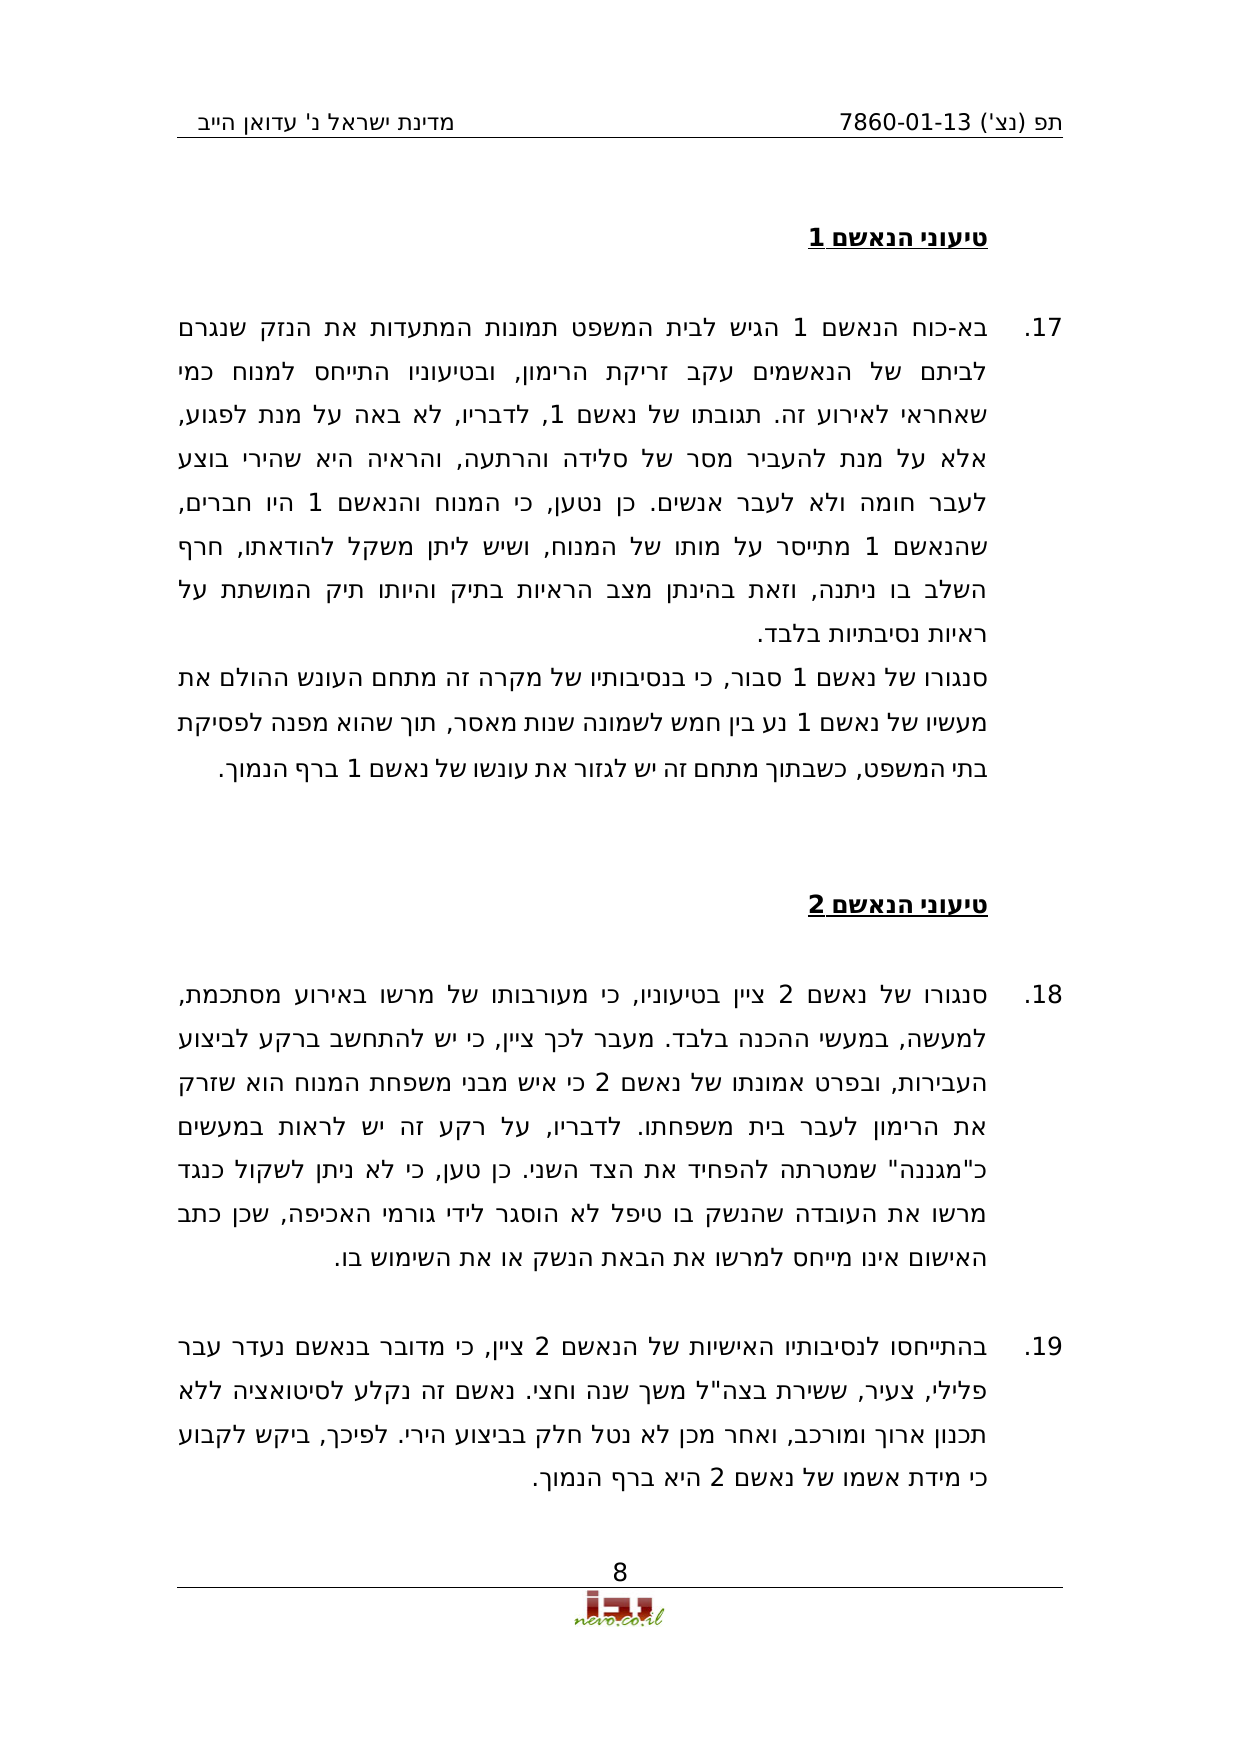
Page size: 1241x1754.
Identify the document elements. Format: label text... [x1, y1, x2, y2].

list טיעוני הנאשם 1 [177, 223, 988, 252]
list טיעוני הנאשם 2 [177, 890, 988, 919]
text 17. בא-כוח הנאשם 1 הגיש לבית המשפט תמונות המתעדות את הנזק שנגרם לביתם של הנאשמים עקב זריקת הרימון, ובטיעוניו התייחס למנוח כמי שאחראי לאירוע זה. תגובתו של נאשם 1, לדבריו, לא באה על מנת לפגוע, אלא על מנת להעביר מסר של סלידה והרתעה, והראיה היא שהירי בוצע לעבר חומה ולא לעבר אנשים. כן נטען, כי המנוח והנאשם 1 היו חברים, שהנאשם 1 מתייסר על מותו של המנוח, ושיש ליתן משקל להודאתו, חרף השלב בו ניתנה, וזאת בהינתן מצב הראיות בתיק והיותו תיק המושתת על ראיות נסיבתיות בלבד. [177, 313, 1063, 648]
text 19. בהתייחסו לנסיבותיו האישיות של הנאשם 2 ציין, כי מדובר בנאשם נעדר עבר פלילי, צעיר, ששירת בצה"ל משך שנה וחצי. נאשם זה נקלע לסיטואציה ללא תכנון ארוך ומורכב, ואחר מכן לא נטל חלק בביצוע הירי. לפיכך, ביקש לקבוע כי מידת אשמו של נאשם 2 היא ברף הנמוך. [177, 1332, 1063, 1493]
text 18. סנגורו של נאשם 2 ציין בטיעוניו, כי מעורבותו של מרשו באירוע מסתכמת, למעשה, במעשי ההכנה בלבד. מעבר לכך ציין, כי יש להתחשב ברקע לביצוע העבירות, ובפרט אמונתו של נאשם 2 כי איש מבני משפחת המנוח הוא שזרק את הרימון לעבר בית משפחתו. לדבריו, על רקע זה יש לראות במעשים כ"מגננה" שמטרתה להפחיד את הצד השני. כן טען, כי לא ניתן לשקול כנגד מרשו את העובדה שהנשק בו טיפל לא הוסגר לידי גורמי האכיפה, שכן כתב האישום אינו מייחס למרשו את הבאת הנשק או את השימוש בו. [177, 980, 1063, 1272]
list סנגורו של נאשם 1 סבור, כי בנסיבותיו של מקרה זה מתחם העונש ההולם את מעשיו של נאשם 1 נע בין חמש לשמונה שנות מאסר, תוך שהוא מפנה לפסיקת בתי המשפט, כשבתוך מתחם זה יש לגזור את עונשו של נאשם 1 ברף הנמוך. [177, 663, 988, 784]
picture [574, 1590, 666, 1627]
